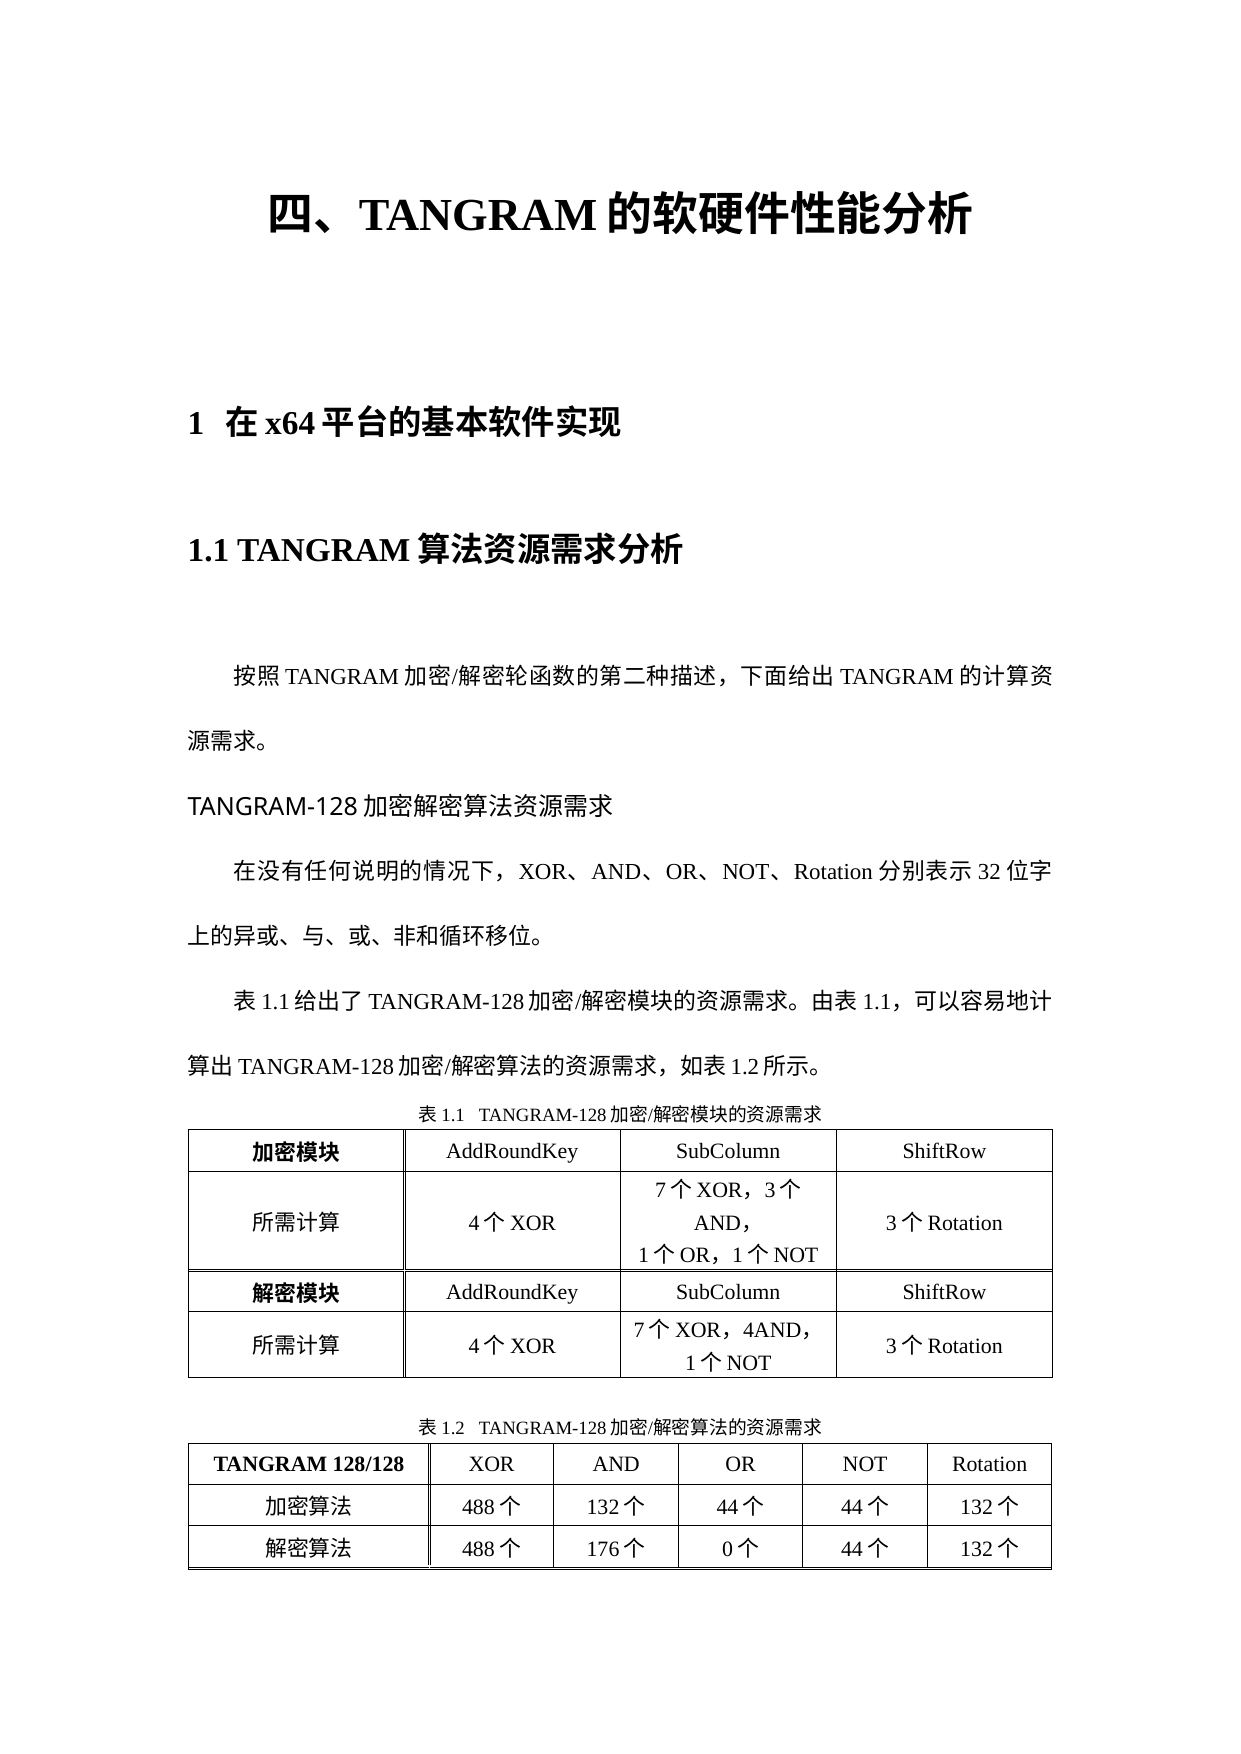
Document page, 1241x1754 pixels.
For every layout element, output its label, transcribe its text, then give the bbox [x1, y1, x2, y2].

table_cell 3个Rotation [837, 1172, 1052, 1269]
table_header Rotation [928, 1444, 1051, 1484]
table_cell 解密模块 [189, 1272, 403, 1311]
text 表1.1给出了TANGRAM-128加密/解密模块的资源需求。由表1.1，可以容易地计算出TANGRAM-128加密/解密算法的资源需求，如表1.2所示。 [187, 967, 1053, 1097]
text 表1.2 TANGRAM-128加密/解密算法的资源需求 [187, 1410, 1053, 1443]
table_header NOT [803, 1444, 927, 1484]
table_cell 0个 [679, 1526, 802, 1567]
table_cell 132个 [928, 1526, 1051, 1567]
table_header ShiftRow [837, 1130, 1052, 1171]
table_header XOR [431, 1444, 553, 1484]
table_cell 44个 [803, 1485, 927, 1525]
table_header TANGRAM 128/128 [189, 1444, 428, 1484]
table_cell 488个 [431, 1485, 553, 1525]
subtitle 在x64平台的基本软件实现 [187, 387, 1053, 452]
table_cell 132个 [928, 1485, 1051, 1525]
table_cell 176个 [554, 1526, 678, 1567]
table_cell 488个 [429, 1526, 553, 1567]
table_cell AddRoundKey [406, 1272, 620, 1311]
table_cell 7个XOR，3个AND， 1个OR，1个NOT [621, 1172, 836, 1269]
table_cell 所需计算 [189, 1312, 403, 1377]
table_header AND [554, 1444, 678, 1484]
text 按照TANGRAM加密/解密轮函数的第二种描述，下面给出TANGRAM的计算资源需求。 [187, 642, 1053, 772]
table_cell 3个Rotation [837, 1312, 1052, 1377]
table_header OR [679, 1444, 802, 1484]
table_cell 7个XOR，4AND， 1个NOT [621, 1312, 836, 1377]
table_cell 4个XOR [406, 1172, 620, 1269]
table_cell 44个 [803, 1526, 927, 1567]
subtitle 1.1 TANGRAM算法资源需求分析 [187, 514, 1053, 579]
table_header AddRoundKey [406, 1130, 620, 1171]
text 在没有任何说明的情况下，XOR、AND、OR、NOT、Rotation分别表示32位字上的异或、与、或、非和循环移位。 [187, 837, 1053, 967]
table_cell SubColumn [621, 1272, 836, 1311]
table_cell 132个 [554, 1485, 678, 1525]
table_cell ShiftRow [837, 1272, 1052, 1311]
subtitle 四、TANGRAM的软硬件性能分析 [187, 162, 1053, 259]
table_header 加密模块 [189, 1130, 403, 1171]
table_header SubColumn [621, 1130, 836, 1171]
table_cell 加密算法 [189, 1485, 428, 1525]
table_cell 所需计算 [189, 1172, 403, 1269]
text 表1.1 TANGRAM-128加密/解密模块的资源需求 [187, 1097, 1053, 1129]
text TANGRAM-128加密解密算法资源需求 [187, 772, 1053, 837]
table_cell 4个XOR [406, 1312, 620, 1377]
table_cell 44个 [679, 1485, 802, 1525]
table_cell 解密算法 [189, 1526, 429, 1567]
